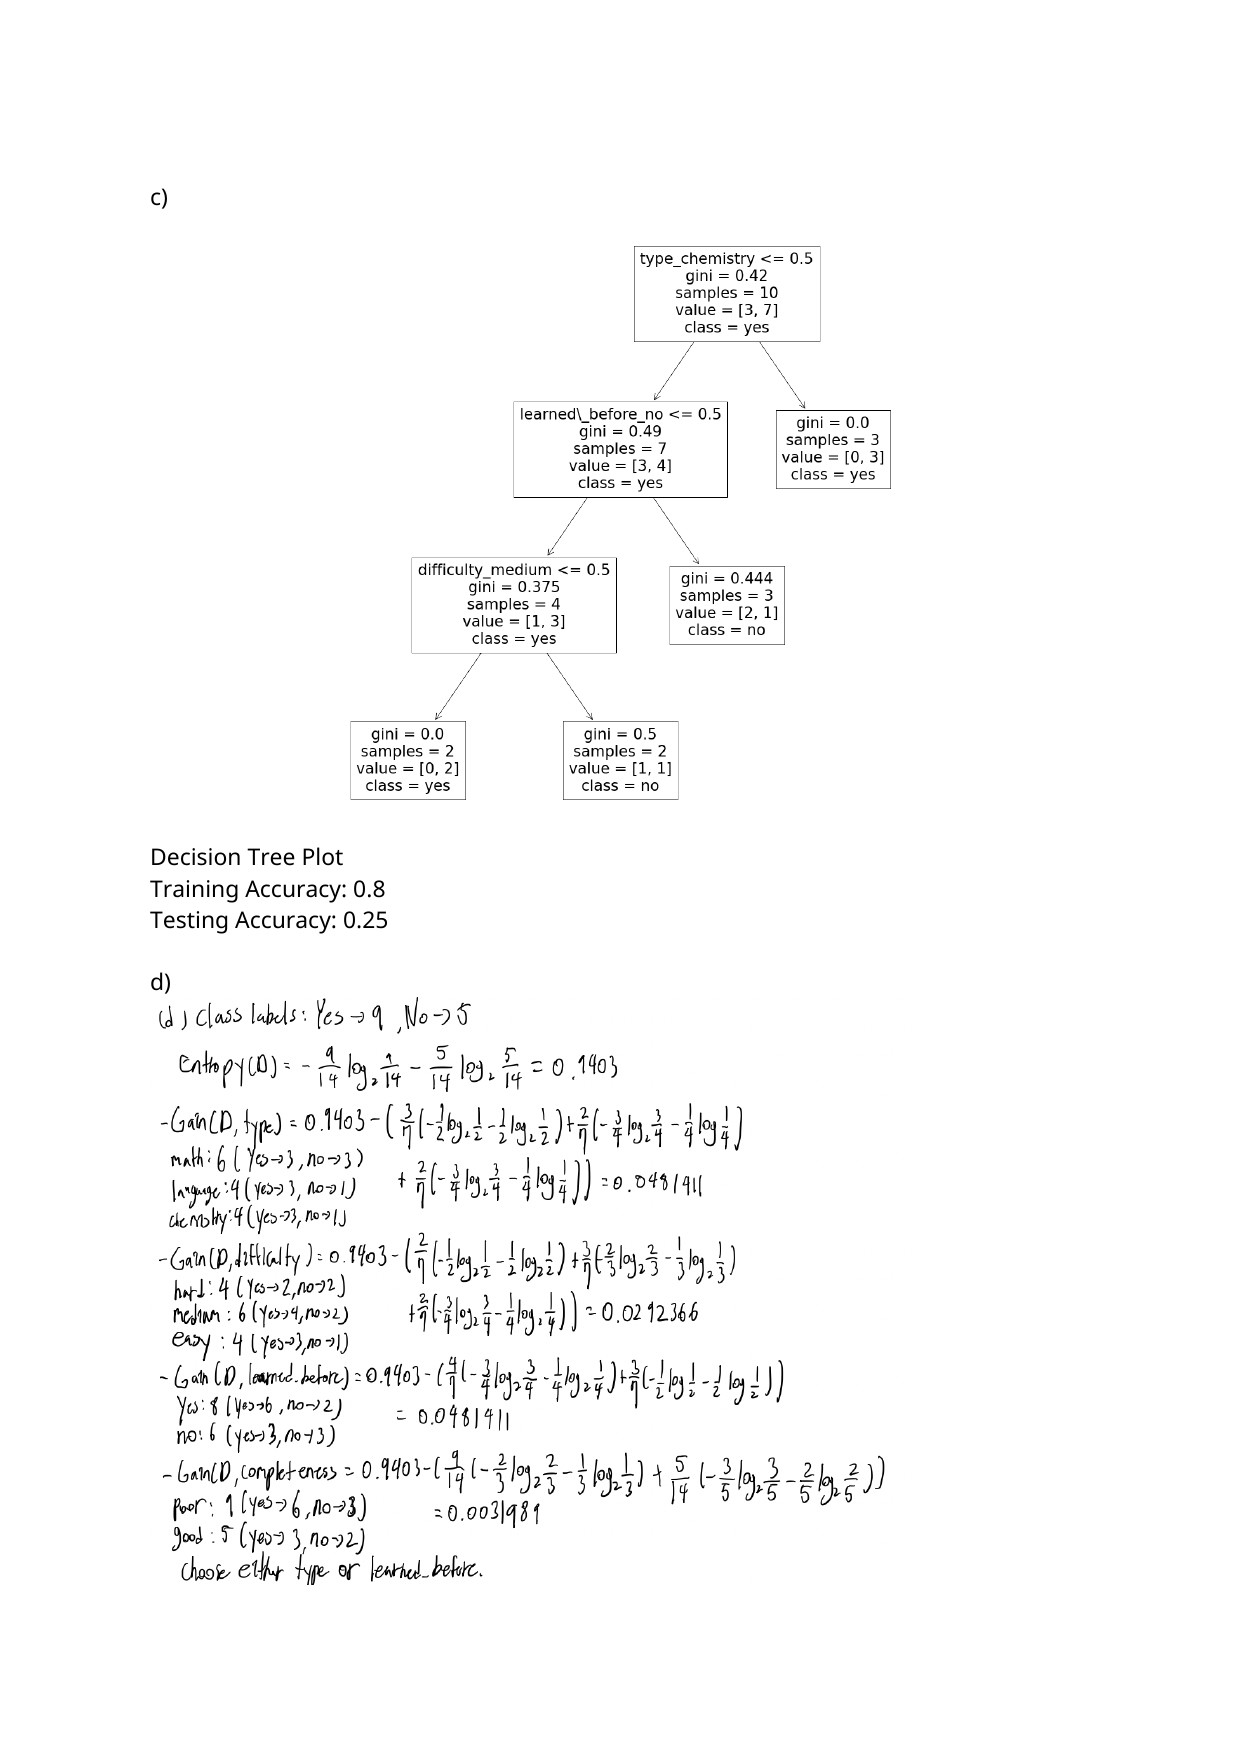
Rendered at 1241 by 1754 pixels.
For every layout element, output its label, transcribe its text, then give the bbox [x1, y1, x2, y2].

text Training Accuracy: 0.8 [150, 873, 1090, 904]
text c) [150, 181, 1090, 212]
text d) [150, 966, 1090, 998]
text Decision Tree Plot [150, 841, 1090, 873]
picture [150, 997, 912, 1585]
picture [297, 212, 943, 842]
text Testing Accuracy: 0.25 [150, 904, 1090, 935]
